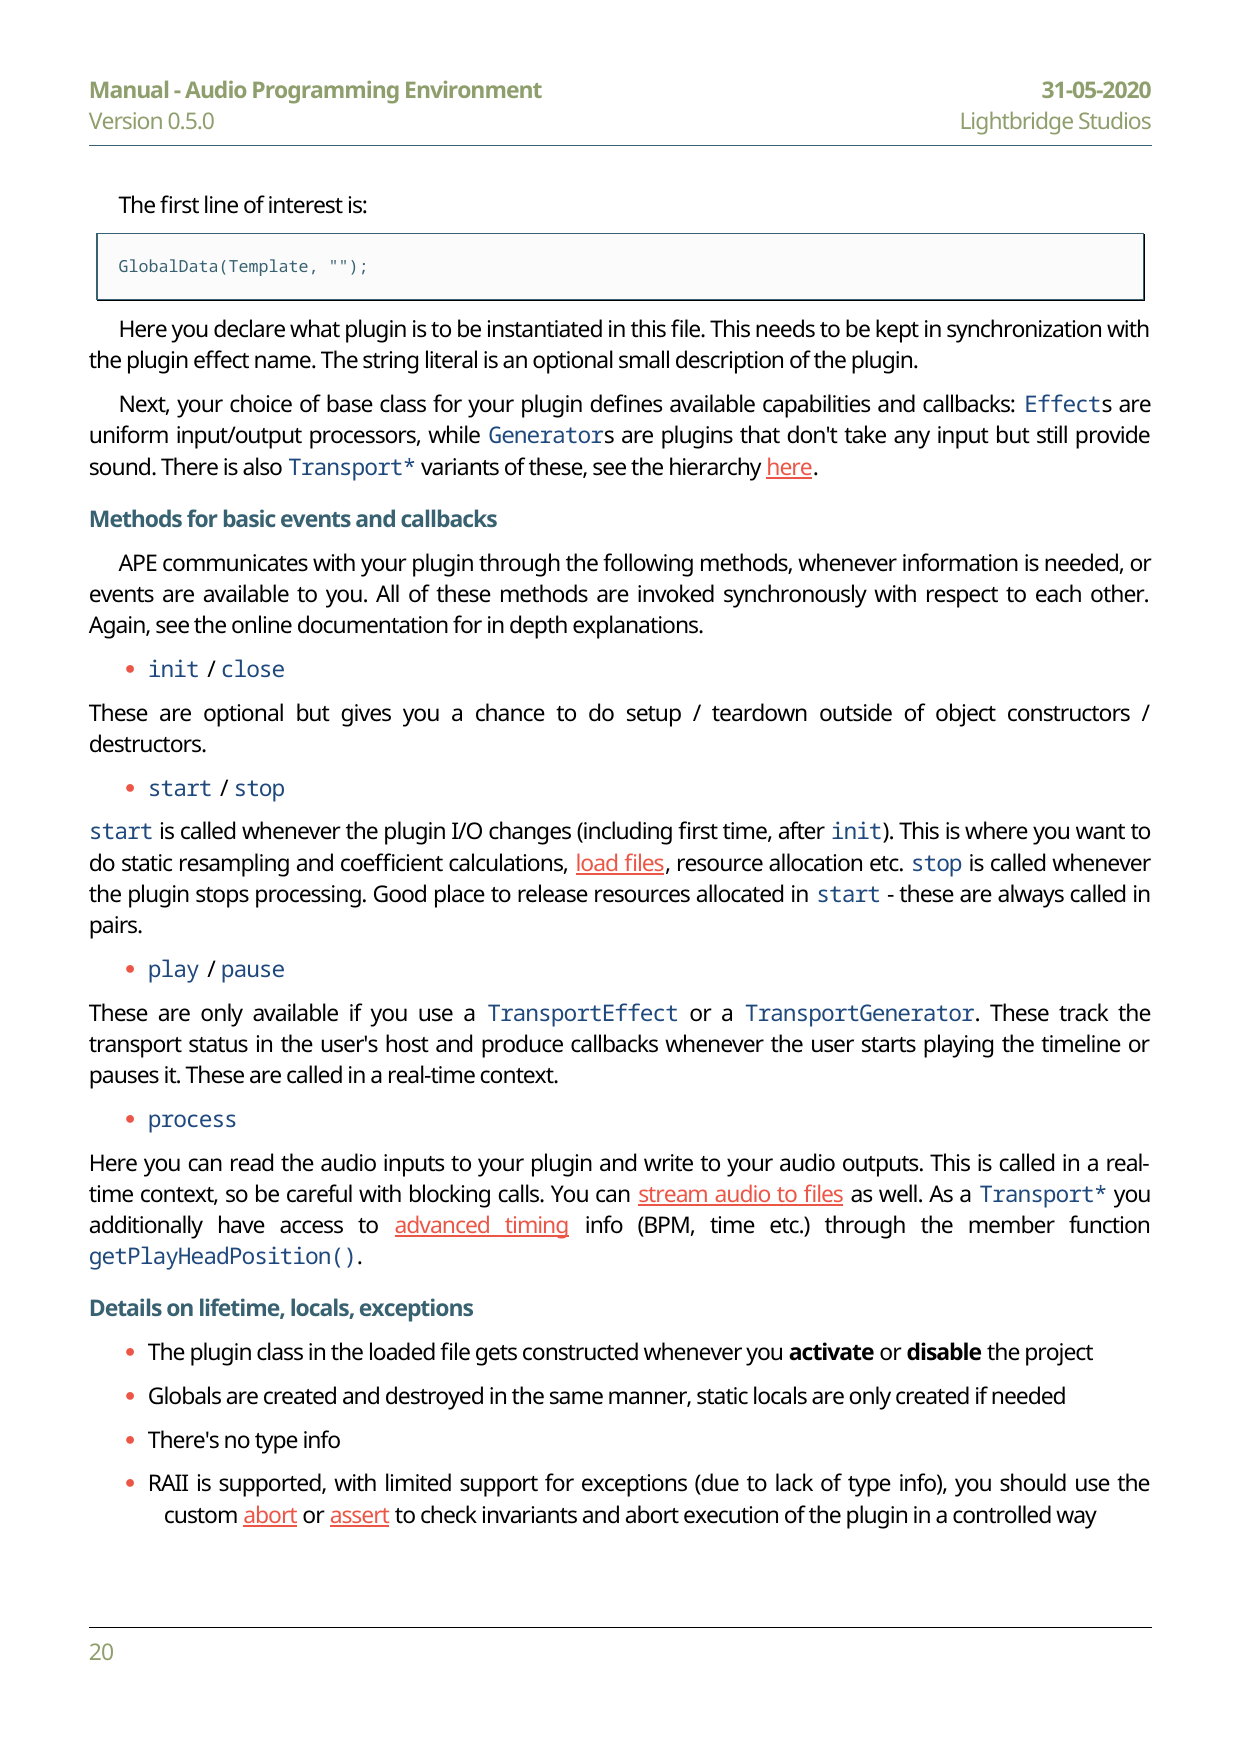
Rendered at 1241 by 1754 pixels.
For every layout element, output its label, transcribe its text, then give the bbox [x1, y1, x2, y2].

list RAII is supported, with limited support for exceptions (due to lack of type info), you should use the custom abort or assert to check invariants and abort execution of the plugin in a controlled way [126, 1467, 1152, 1530]
text Here you can read the audio inputs to your plugin and write to your audio outputs. This is called in a real-time context, so be careful with blocking calls. You can stream audio to files as well. As a Transport* you additionally have access to advanced timing info (BPM, time etc.) through the member function getPlayHeadPosition(). [89, 1147, 1152, 1272]
text The first line of interest is: [89, 189, 1152, 221]
text Here you declare what plugin is to be instantiated in this file. This needs to be kept in synchronization with the plugin effect name. The string literal is an optional small description of the plugin. [89, 313, 1152, 376]
text Next, your choice of base class for your plugin defines available capabilities and callbacks: Effects are uniform input/output processors, while Generators are plugins that don't take any input but still provide sound. There is also Transport* variants of these, see the hierarchy here. [89, 388, 1152, 482]
text These are optional but gives you a chance to do setup / teardown outside of object constructors / destructors. [89, 697, 1152, 759]
list The plugin class in the loaded file gets constructed whenever you activate or disable the project [126, 1336, 1152, 1367]
subtitle Details on lifetime, locals, exceptions [89, 1292, 1152, 1324]
list play / pause [126, 953, 1152, 984]
list process [126, 1103, 1152, 1134]
text These are only available if you use a TransportEffect or a TransportGenerator. These track the transport status in the user's host and produce callbacks whenever the user starts playing the timeline or pauses it. These are called in a real-time context. [89, 997, 1152, 1090]
text APE communicates with your plugin through the following methods, whenever information is needed, or events are available to you. All of these methods are invoked synchronously with respect to each other. Again, see the online documentation for in depth explanations. [89, 547, 1152, 640]
text start is called whenever the plugin I/O changes (including first time, after init). This is where you want to do static resampling and coefficient calculations, load files, resource allocation etc. stop is called whenever the plugin stops processing. Good place to release resources allocated in start - these are always called in pairs. [89, 815, 1152, 940]
list Globals are created and destroyed in the same manner, static locals are only created if needed [126, 1380, 1152, 1411]
subtitle Methods for basic events and callbacks [89, 503, 1152, 534]
text GlobalData(Template, ""); [98, 234, 1143, 299]
list init / close [126, 653, 1152, 684]
list start / stop [126, 772, 1152, 803]
list There's no type info [126, 1424, 1152, 1455]
